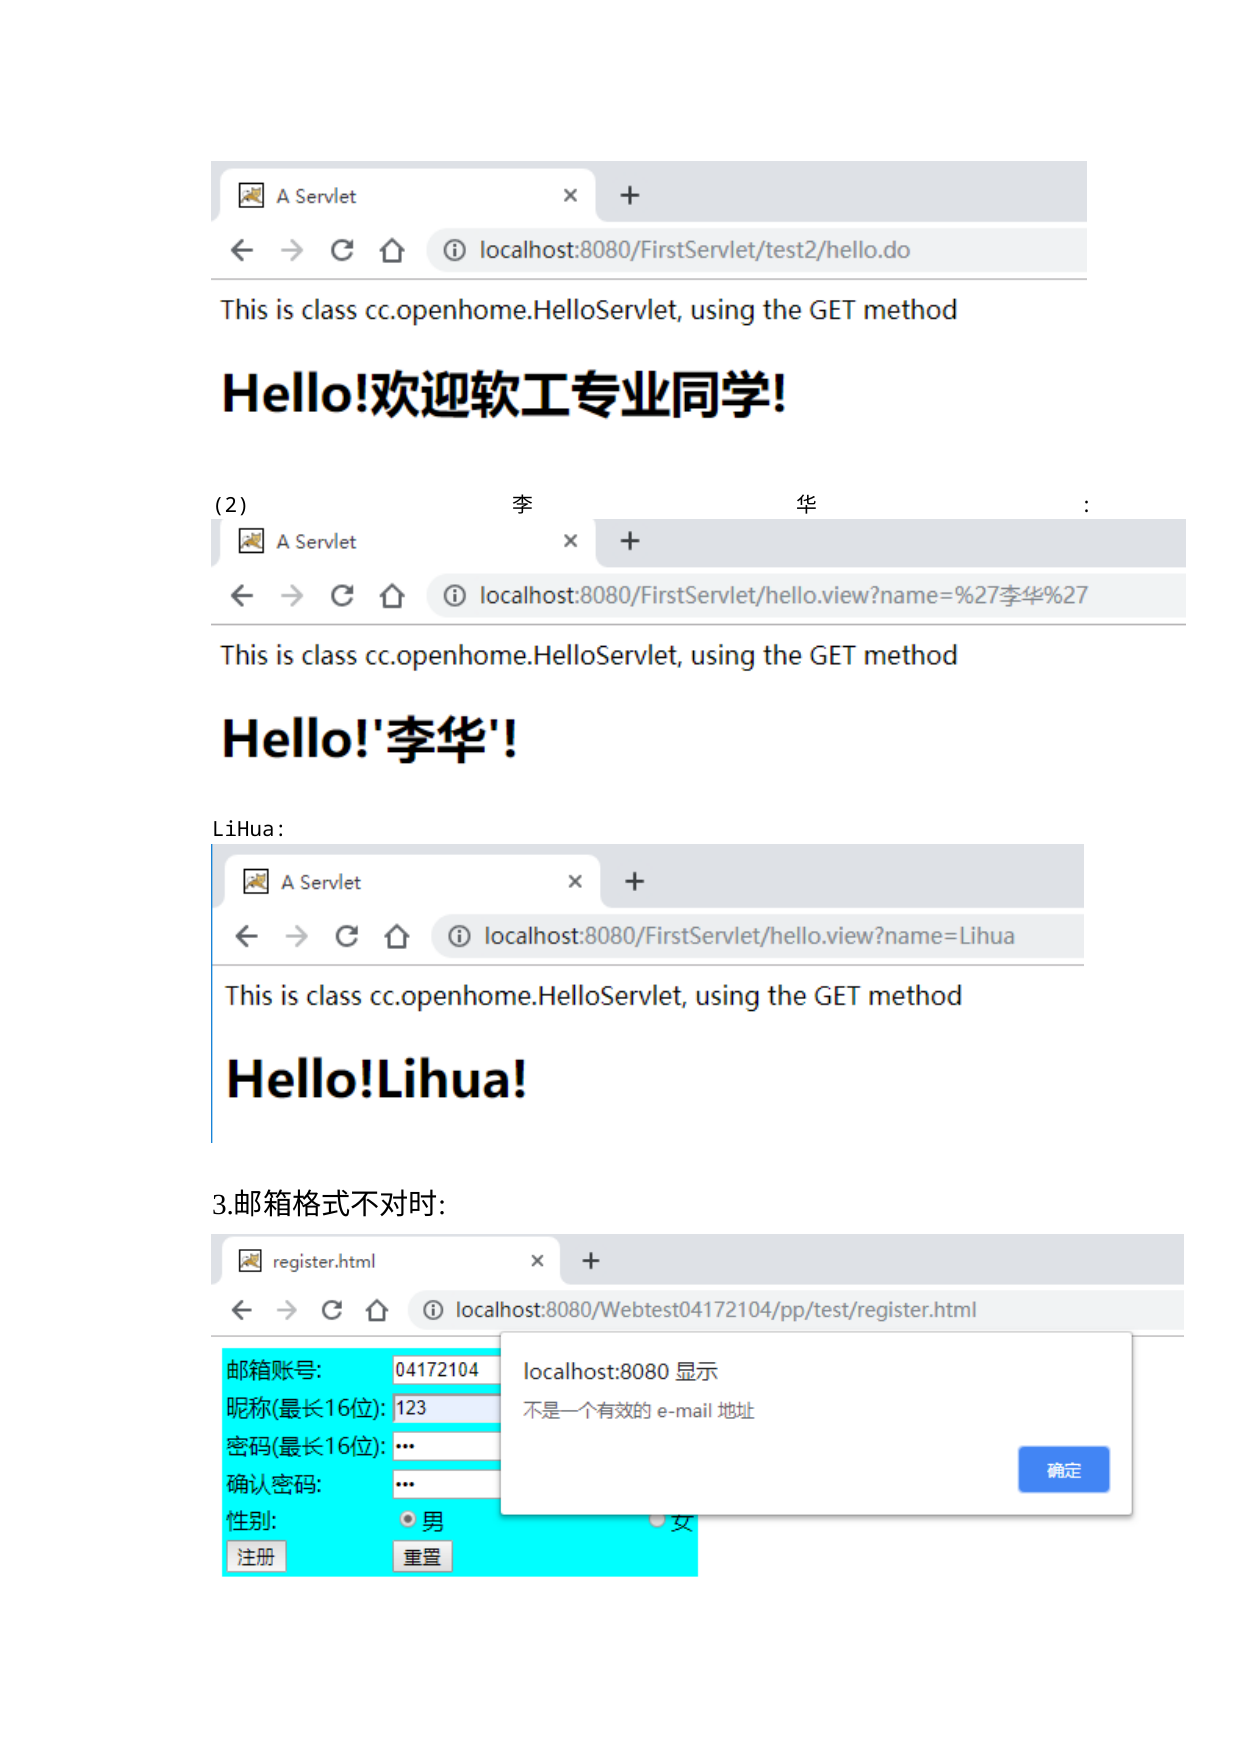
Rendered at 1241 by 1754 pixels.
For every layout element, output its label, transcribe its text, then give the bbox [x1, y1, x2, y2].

picture [211, 519, 1186, 809]
picture [211, 1234, 1184, 1591]
list LiHua: [212, 812, 1093, 844]
picture [211, 844, 1084, 1143]
list 3.邮箱格式不对时: [212, 1169, 1093, 1234]
list (2)李华: [212, 487, 1093, 519]
picture [211, 161, 1087, 484]
